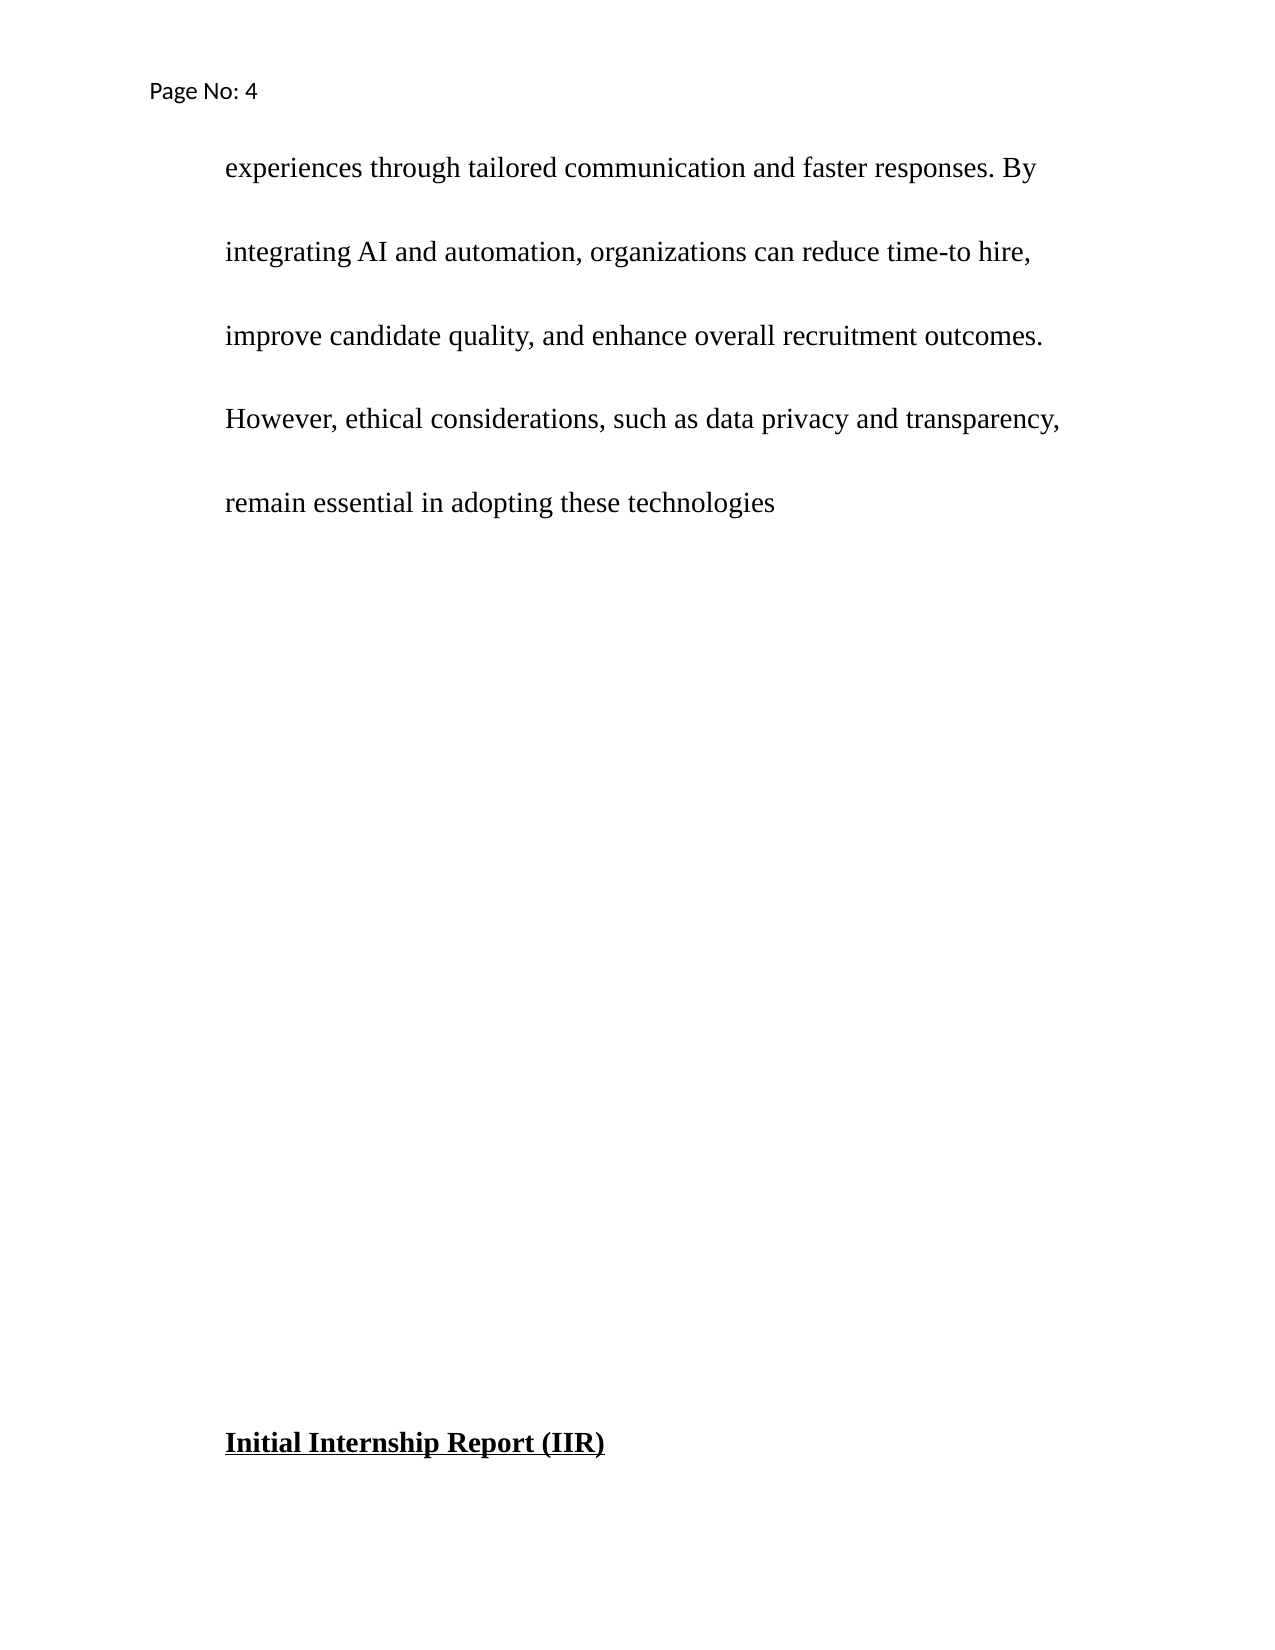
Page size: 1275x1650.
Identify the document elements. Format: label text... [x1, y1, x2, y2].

text Initial Internship Report (IIR) [225, 1344, 1125, 1458]
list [187, 150, 1125, 1281]
